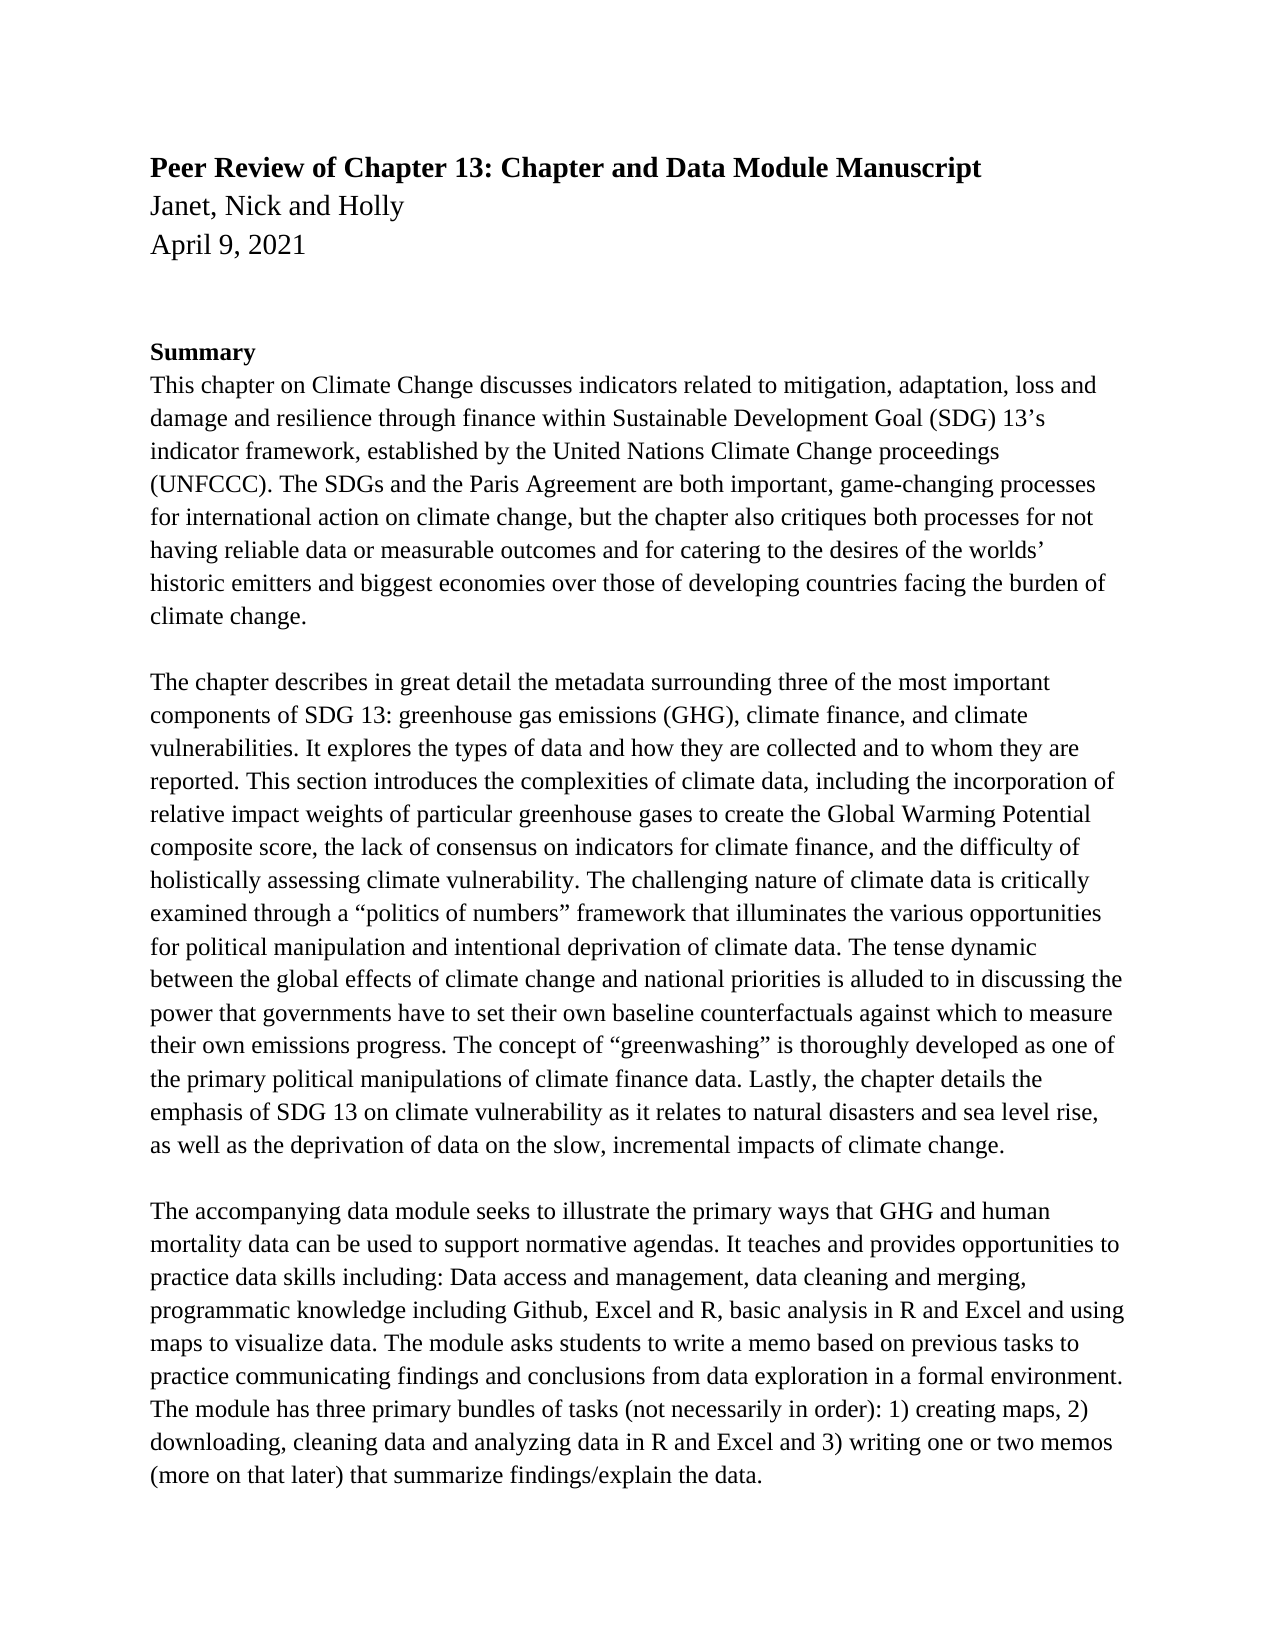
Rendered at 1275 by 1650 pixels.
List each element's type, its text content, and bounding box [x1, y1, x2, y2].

text Janet, Nick and Holly [150, 188, 1125, 222]
text This chapter on Climate Change discusses indicators related to mitigation, adaptation, loss and damage and resilience through finance within Sustainable Development Goal (SDG) 13’s indicator framework, established by the United Nations Climate Change proceedings (UNFCCC). The SDGs and the Paris Agreement are both important, game-changing processes for international action on climate change, but the chapter also critiques both processes for not having reliable data or measurable outcomes and for catering to the desires of the worlds’ historic emitters and biggest economies over those of developing countries facing the burden of climate change. [150, 370, 1125, 630]
text The accompanying data module seeks to illustrate the primary ways that GHG and human mortality data can be used to support normative agendas. It teaches and provides opportunities to practice data skills including: Data access and management, data cleaning and merging, programmatic knowledge including Github, Excel and R, basic analysis in R and Excel and using maps to visualize data. The module asks students to write a memo based on previous tasks to practice communicating findings and conclusions from data exploration in a formal environment. The module has three primary bundles of tasks (not necessarily in order): 1) creating maps, 2) downloading, cleaning data and analyzing data in R and Excel and 3) writing one or two memos (more on that later) that summarize findings/explain the data. [150, 1196, 1125, 1489]
text April 9, 2021 [150, 227, 1125, 261]
text Summary [150, 337, 1125, 366]
text The chapter describes in great detail the metadata surrounding three of the most important components of SDG 13: greenhouse gas emissions (GHG), climate finance, and climate vulnerabilities. It explores the types of data and how they are collected and to whom they are reported. This section introduces the complexities of climate data, including the incorporation of relative impact weights of particular greenhouse gases to create the Global Warming Potential composite score, the lack of consensus on indicators for climate finance, and the difficulty of holistically assessing climate vulnerability. The challenging nature of climate data is critically examined through a “politics of numbers” framework that illuminates the various opportunities for political manipulation and intentional deprivation of climate data. The tense dynamic between the global effects of climate change and national priorities is alluded to in discussing the power that governments have to set their own baseline counterfactuals against which to measure their own emissions progress. The concept of “greenwashing” is thoroughly developed as one of the primary political manipulations of climate finance data. Lastly, the chapter details the emphasis of SDG 13 on climate vulnerability as it relates to natural disasters and sea level rise, as well as the deprivation of data on the slow, incremental impacts of climate change. [150, 667, 1125, 1158]
text Peer Review of Chapter 13: Chapter and Data Module Manuscript [150, 150, 1125, 183]
